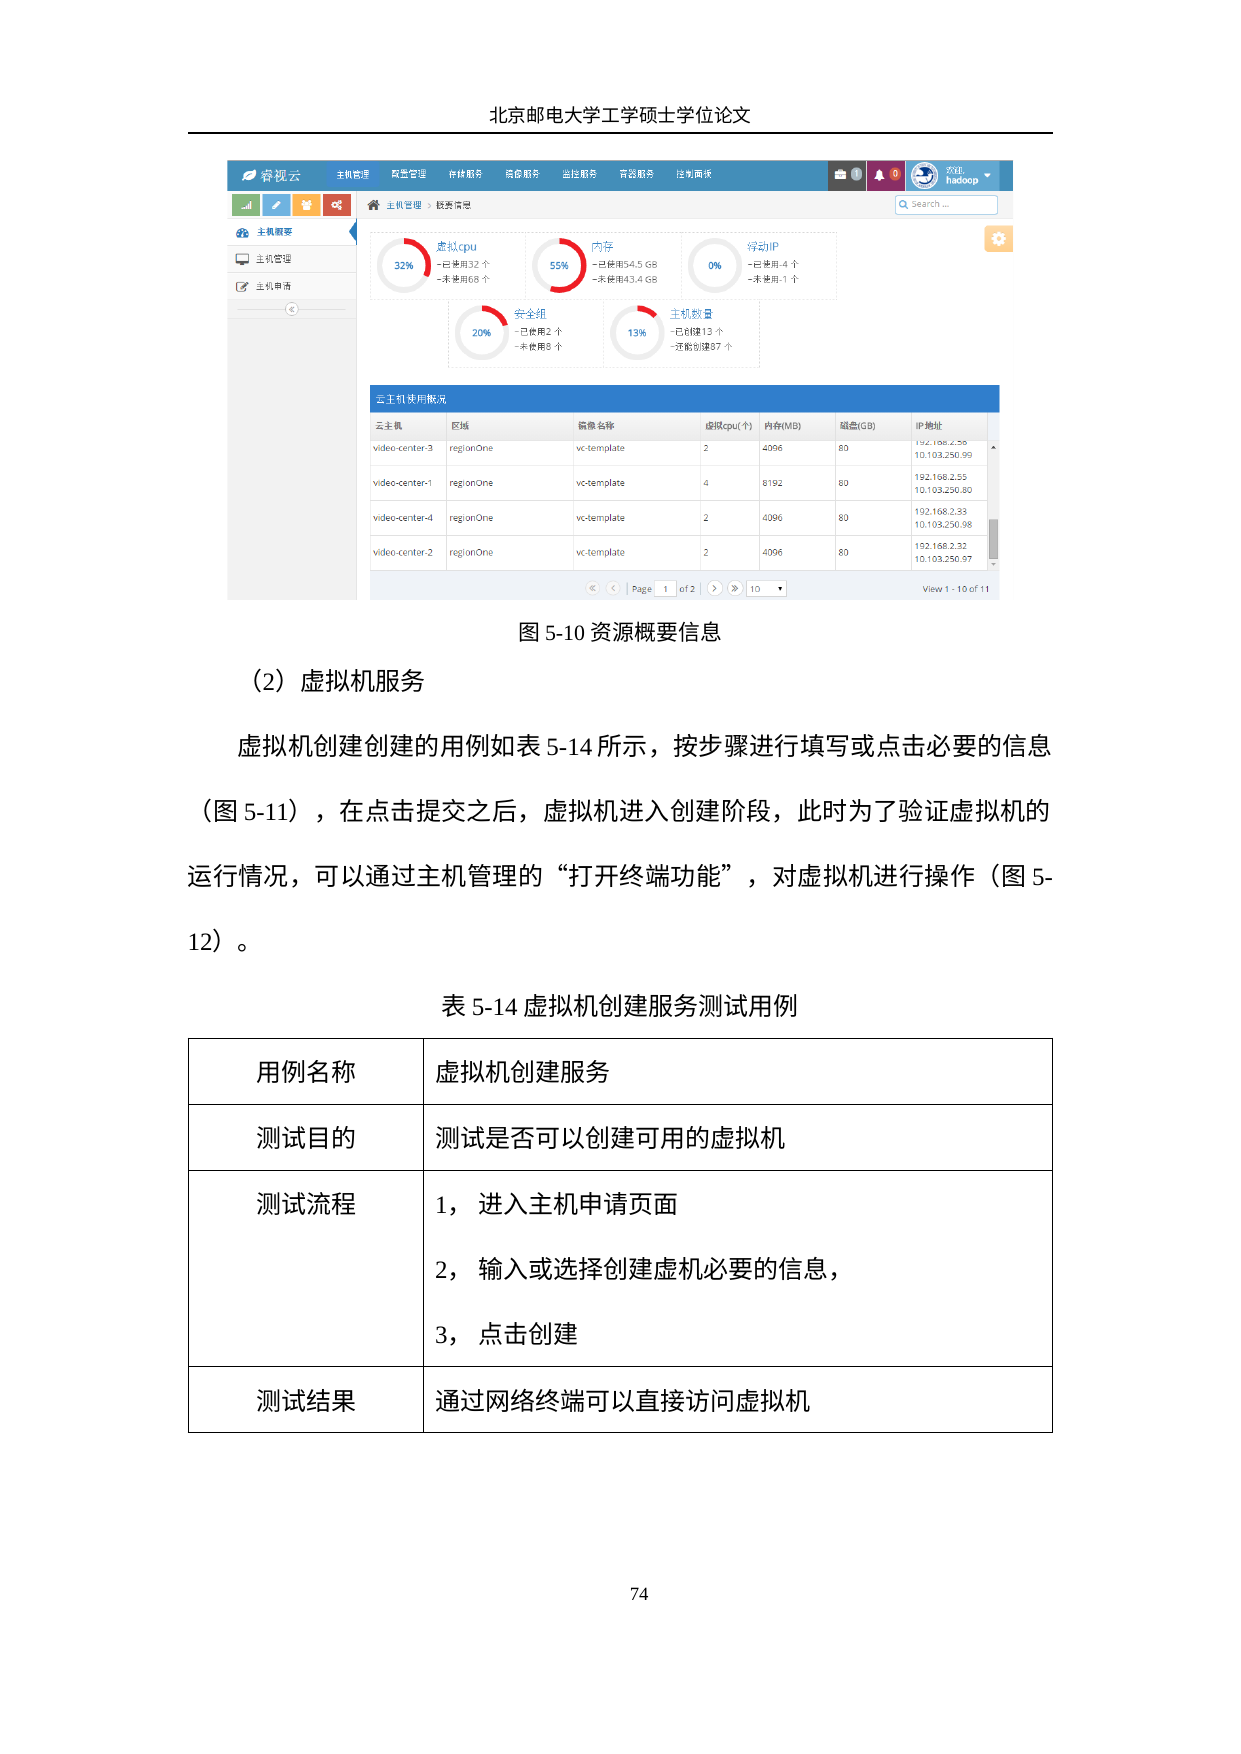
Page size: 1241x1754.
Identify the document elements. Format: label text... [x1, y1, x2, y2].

text 虚拟机创建创建的用例如表5-14所示，按步骤进行填写或点击必要的信息（图5-11），在点击提交之后，虚拟机进入创建阶段，此时为了验证虚拟机的运行情况，可以通过主机管理的“打开终端功能”，对虚拟机进行操作（图5-12）。 [187, 712, 1053, 972]
text 图5-10 资源概要信息 [187, 615, 1053, 647]
table_cell 进入主机申请页面 输入或选择创建虚机必要的信息， 点击创建 [424, 1171, 1052, 1366]
table_header 虚拟机创建服务 [424, 1039, 1052, 1103]
table_cell 测试目的 [189, 1105, 423, 1169]
text （2）虚拟机服务 [187, 647, 1053, 712]
text 表5-14 虚拟机创建服务测试用例 [187, 972, 1053, 1037]
picture [227, 160, 1014, 600]
table_cell 测试流程 [189, 1171, 423, 1366]
table_cell 测试结果 [189, 1367, 423, 1432]
table_header 用例名称 [189, 1039, 423, 1103]
table_cell 通过网络终端可以直接访问虚拟机 [424, 1367, 1052, 1432]
table_cell 测试是否可以创建可用的虚拟机 [424, 1105, 1052, 1169]
